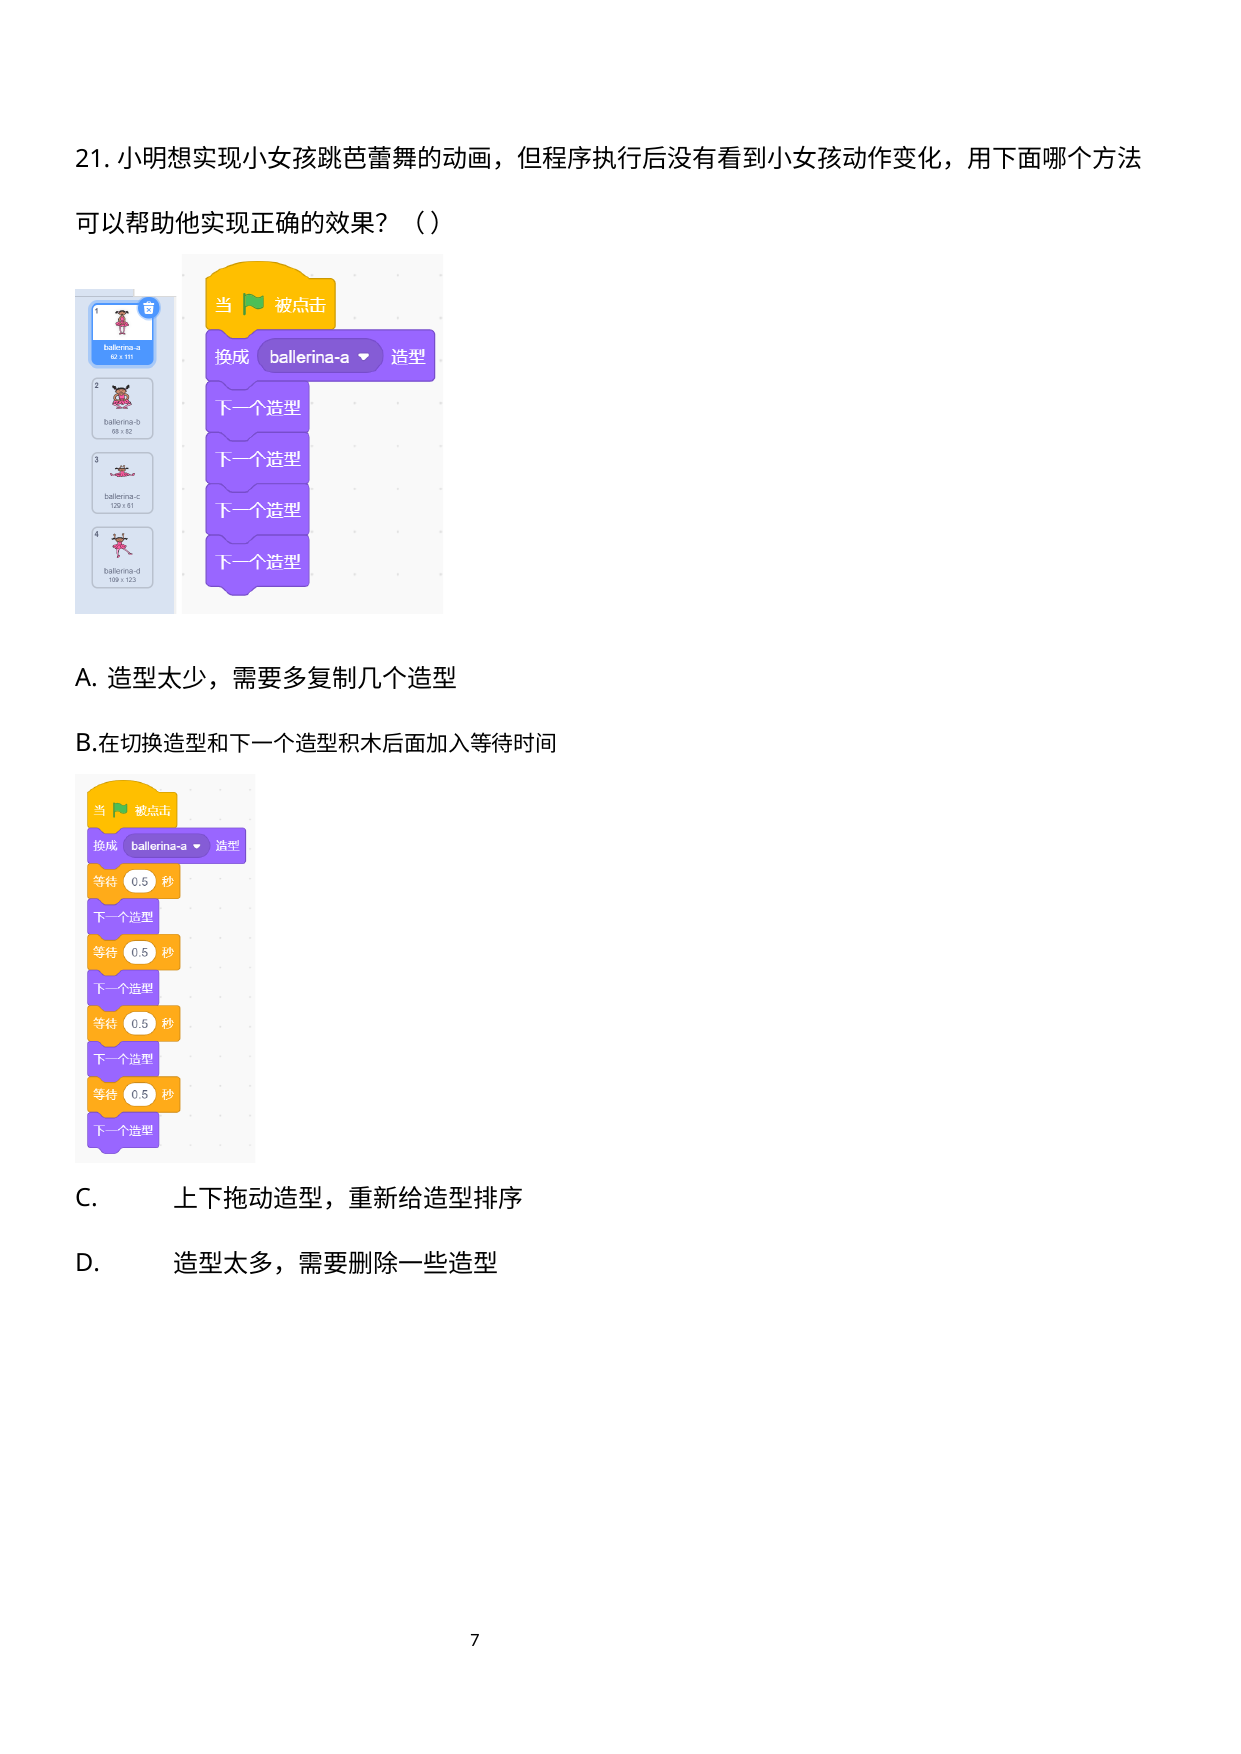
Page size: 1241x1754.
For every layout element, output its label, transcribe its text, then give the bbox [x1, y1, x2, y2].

picture [181, 254, 444, 614]
picture [75, 289, 177, 614]
list 造型太少，需要多复制几个造型 [75, 644, 1165, 709]
list B.在切换造型和下一个造型积木后面加入等待时间 [75, 709, 1165, 774]
text C. 上下拖动造型，重新给造型排序 [75, 1164, 1165, 1229]
text D. 造型太多，需要删除一些造型 [75, 1229, 1165, 1294]
picture [75, 774, 256, 1163]
text 21. 小明想实现小女孩跳芭蕾舞的动画，但程序执行后没有看到小女孩动作变化，用下面哪个方法可以帮助他实现正确的效果？（ ） [75, 124, 1165, 254]
